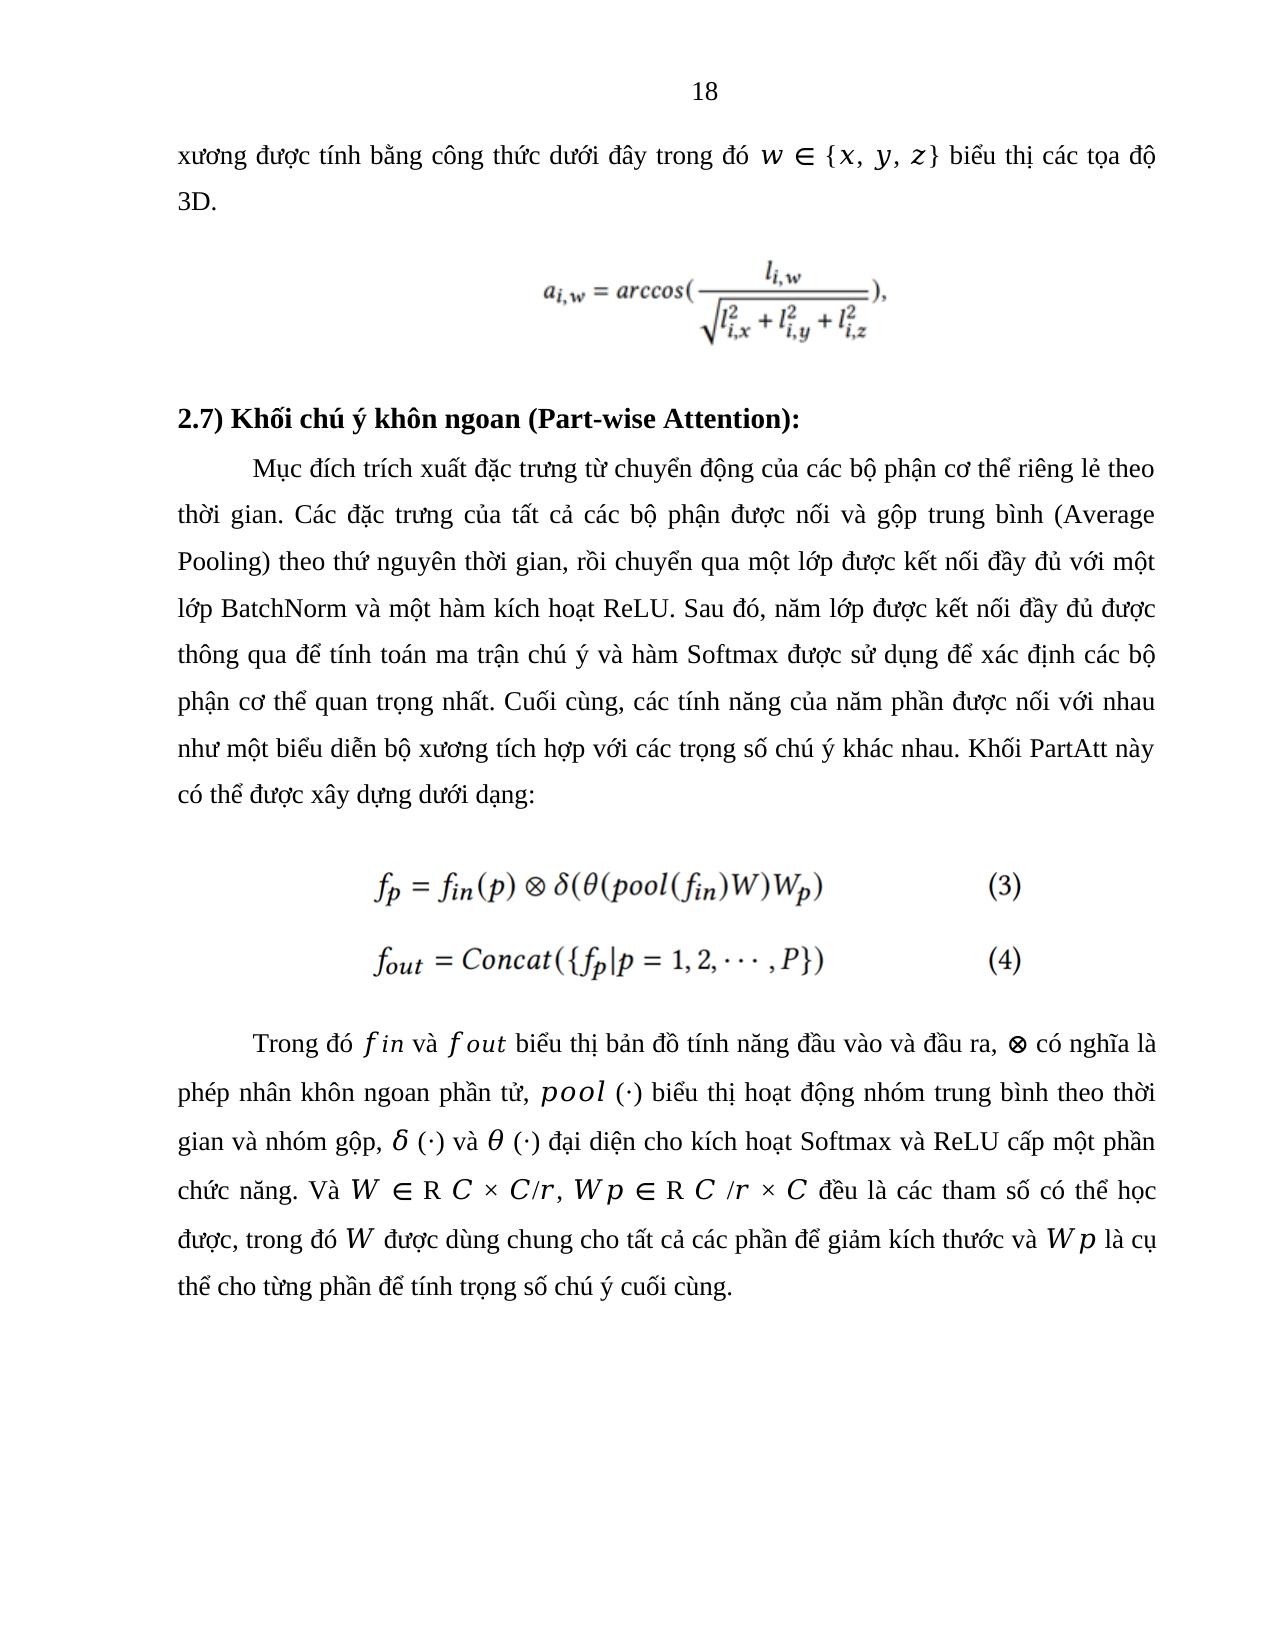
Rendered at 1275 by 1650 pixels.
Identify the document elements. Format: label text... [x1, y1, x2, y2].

text Mục đích trích xuất đặc trưng từ chuyển động của các bộ phận cơ thể riêng lẻ theo thời gian. Các đặc trưng của tất cả các bộ phận được nối và gộp trung bình (Average Pooling) theo thứ nguyên thời gian, rồi chuyển qua một lớp được kết nối đầy đủ với một lớp BatchNorm và một hàm kích hoạt ReLU. Sau đó, năm lớp được kết nối đầy đủ được thông qua để tính toán ma trận chú ý và hàm Softmax được sử dụng để xác định các bộ phận cơ thể quan trọng nhất. Cuối cùng, các tính năng của năm phần được nối với nhau như một biểu diễn bộ xương tích hợp với các trọng số chú ý khác nhau. Khối PartAtt này có thể được xây dựng dưới dạng: [177, 452, 1157, 809]
picture [360, 841, 1049, 994]
subtitle 2.7) Khối chú ý khôn ngoan (Part-wise Attention): [177, 401, 1157, 435]
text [177, 137, 1157, 217]
text Trong đó 𝑓𝑖𝑛 và 𝑓𝑜𝑢𝑡 biểu thị bản đồ tính năng đầu vào và đầu ra, ⊗ có nghĩa là phép nhân khôn ngoan phần tử, 𝑝𝑜𝑜𝑙 (·) biểu thị hoạt động nhóm trung bình theo thời gian và nhóm gộp, 𝛿 (·) và 𝜃 (·) đại diện cho kích hoạt Softmax và ReLU cấp một phần chức năng. Và 𝑊 ∈ R 𝐶 × 𝐶/𝑟, 𝑊𝑝 ∈ R 𝐶 /𝑟 × 𝐶 đều là các tham số có thể học được, trong đó 𝑊 được dùng chung cho tất cả các phần để giảm kích thước và 𝑊𝑝 là cụ thể cho từng phần để tính trọng số chú ý cuối cùng. [177, 1026, 1157, 1301]
picture [510, 248, 899, 370]
